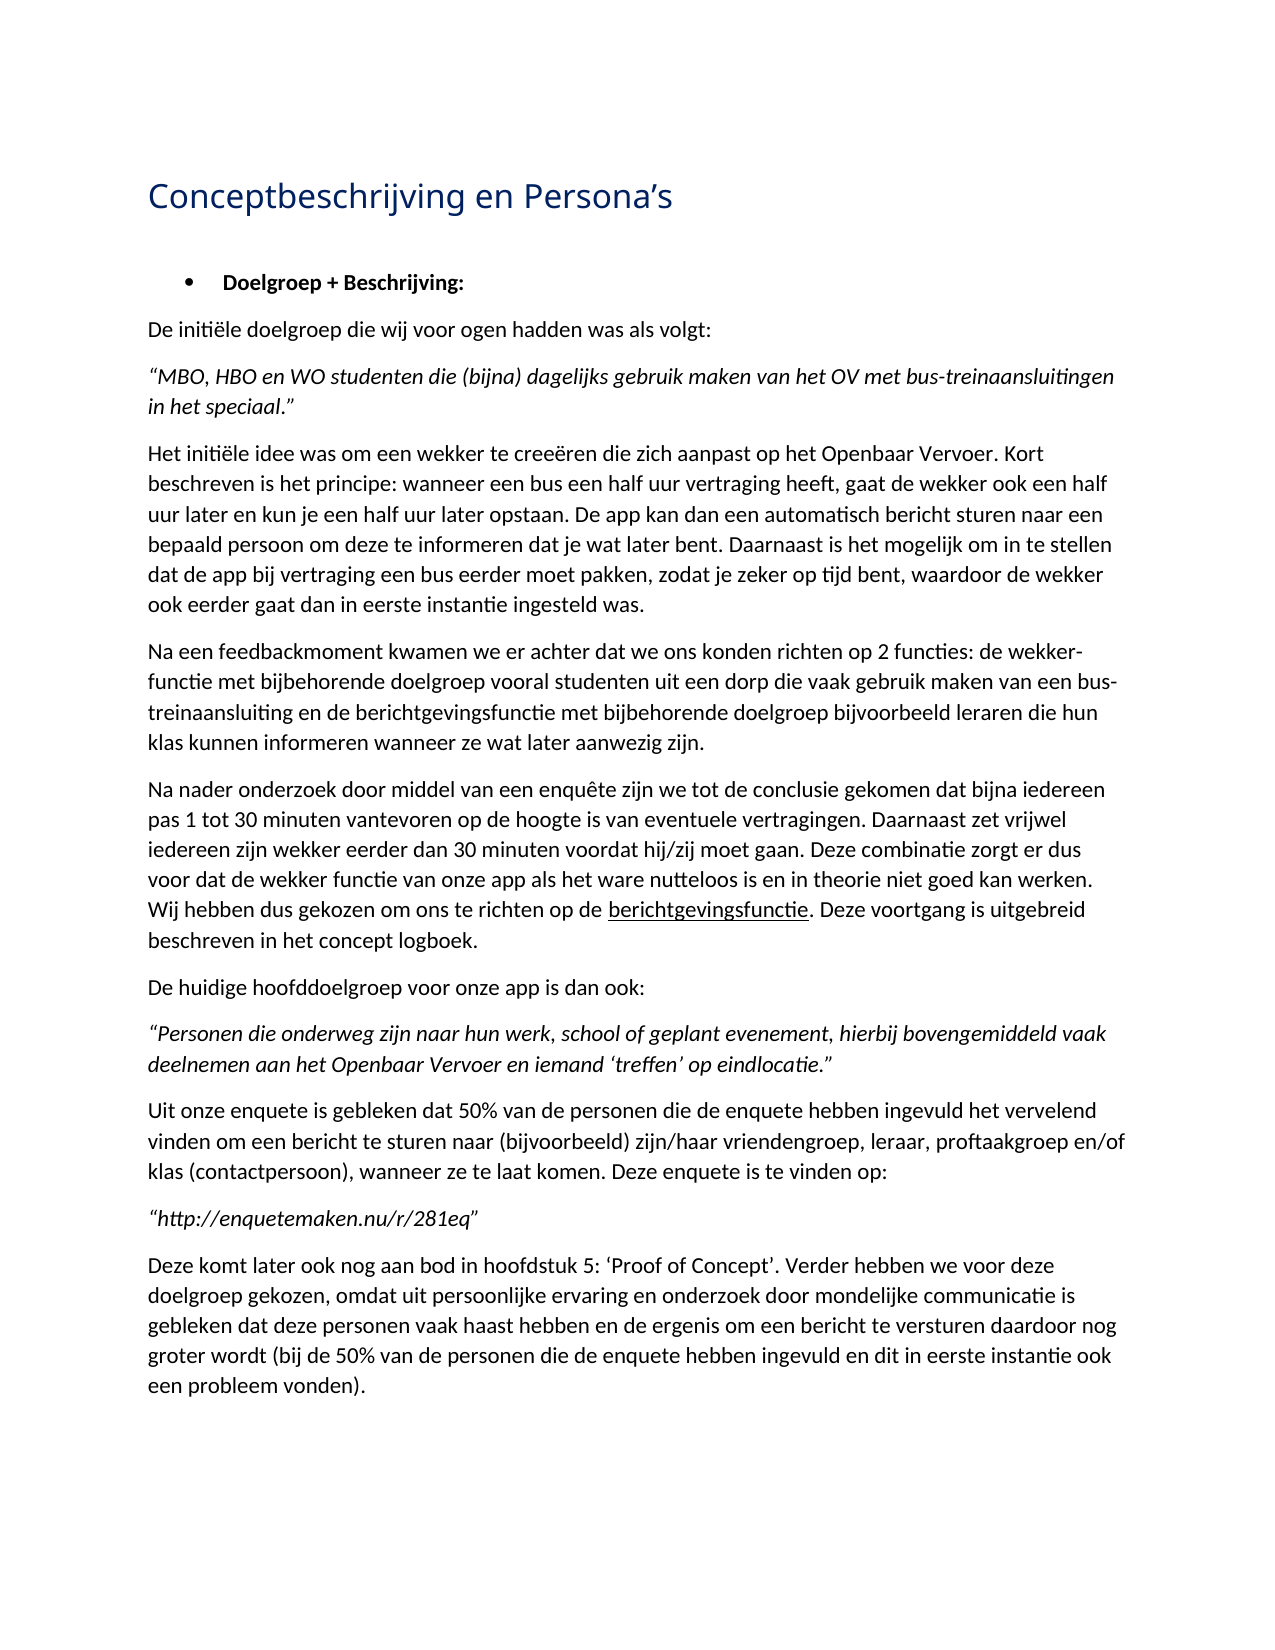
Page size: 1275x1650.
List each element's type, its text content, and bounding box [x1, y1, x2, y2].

text Na nader onderzoek door middel van een enquête zijn we tot de conclusie gekomen dat bijna iedereen pas 1 tot 30 minuten vantevoren op de hoogte is van eventuele vertragingen. Daarnaast zet vrijwel iedereen zijn wekker eerder dan 30 minuten voordat hij/zij moet gaan. Deze combinatie zorgt er dus voor dat de wekker functie van onze app als het ware nutteloos is en in theorie niet goed kan werken. Wij hebben dus gekozen om ons te richten op de berichtgevingsfunctie. Deze voortgang is uitgebreid beschreven in het concept logboek. [148, 775, 1127, 954]
text “Personen die onderweg zijn naar hun werk, school of geplant evenement, hierbij bovengemiddeld vaak deelnemen aan het Openbaar Vervoer en iemand ‘treffen’ op eindlocatie.” [148, 1019, 1127, 1078]
text Het initiële idee was om een wekker te creeëren die zich aanpast op het Openbaar Vervoer. Kort beschreven is het principe: wanneer een bus een half uur vertraging heeft, gaat de wekker ook een half uur later en kun je een half uur later opstaan. De app kan dan een automatisch bericht sturen naar een bepaald persoon om deze te informeren dat je wat later bent. Daarnaast is het mogelijk om in te stellen dat de app bij vertraging een bus eerder moet pakken, zodat je zeker op tijd bent, waardoor de wekker ook eerder gaat dan in eerste instantie ingesteld was. [148, 439, 1127, 618]
text De initiële doelgroep die wij voor ogen hadden was als volgt: [148, 315, 1127, 343]
list Doelgroep + Beschrijving: [185, 268, 1127, 296]
text Na een feedbackmoment kwamen we er achter dat we ons konden richten op 2 functies: de wekker- functie met bijbehorende doelgroep vooral studenten uit een dorp die vaak gebruik maken van een bus-treinaansluiting en de berichtgevingsfunctie met bijbehorende doelgroep bijvoorbeeld leraren die hun klas kunnen informeren wanneer ze wat later aanwezig zijn. [148, 637, 1127, 756]
text Deze komt later ook nog aan bod in hoofdstuk 5: ‘Proof of Concept’. Verder hebben we voor deze doelgroep gekozen, omdat uit persoonlijke ervaring en onderzoek door mondelijke communicatie is gebleken dat deze personen vaak haast hebben en de ergenis om een bericht te versturen daardoor nog groter wordt (bij de 50% van de personen die de enquete hebben ingevuld en dit in eerste instantie ook een probleem vonden). [148, 1251, 1127, 1490]
text “MBO, HBO en WO studenten die (bijna) dagelijks gebruik maken van het OV met bus-treinaansluitingen in het speciaal.” [148, 362, 1127, 420]
text “http://enquetemaken.nu/r/281eq” [148, 1204, 1127, 1232]
text Uit onze enquete is gebleken dat 50% van de personen die de enquete hebben ingevuld het vervelend vinden om een bericht te sturen naar (bijvoorbeeld) zijn/haar vriendengroep, leraar, proftaakgroep en/of klas (contactpersoon), wanneer ze te laat komen. Deze enquete is te vinden op: [148, 1097, 1127, 1185]
subtitle Conceptbeschrijving en Persona’s [148, 173, 1127, 218]
text De huidige hoofddoelgroep voor onze app is dan ook: [148, 973, 1127, 1001]
